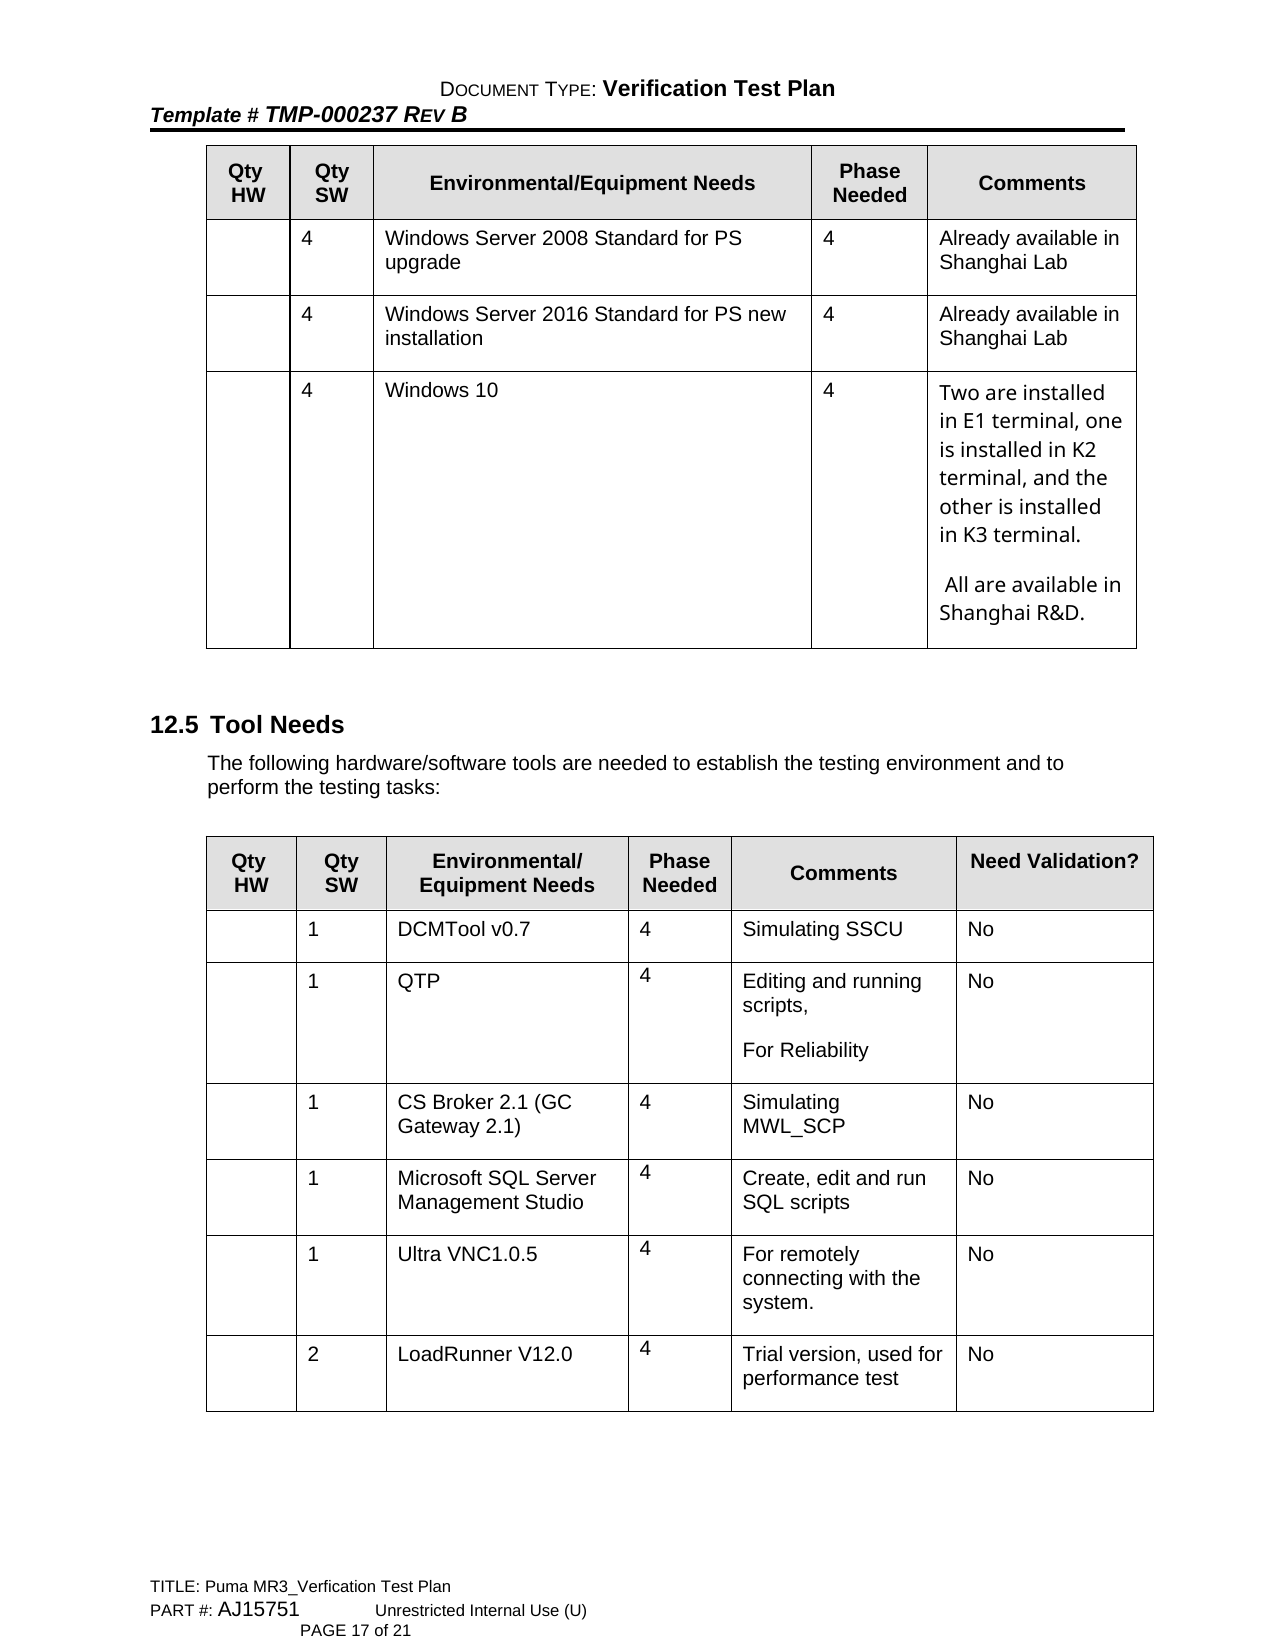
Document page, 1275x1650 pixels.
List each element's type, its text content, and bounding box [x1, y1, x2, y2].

table_cell No [957, 911, 1153, 962]
table_cell Already available in Shanghai Lab [928, 220, 1136, 295]
table_cell No [957, 963, 1153, 1082]
table_cell No [957, 1084, 1153, 1158]
table_cell Ultra VNC1.0.5 [387, 1236, 628, 1334]
table_header Comments [928, 146, 1136, 219]
table_cell CS Broker 2.1 (GC Gateway 2.1) [387, 1084, 628, 1158]
table_cell 4 [629, 1336, 731, 1411]
table_cell [207, 296, 289, 371]
table_cell Already available in Shanghai Lab [928, 296, 1136, 371]
table_cell Windows Server 2016 Standard for PS new installation [374, 296, 811, 371]
table_cell For remotely connecting with the system. [732, 1236, 956, 1334]
table_cell 4 [629, 911, 731, 962]
table_cell Editing and running scripts, For Reliability [732, 963, 956, 1082]
table_cell 4 [291, 372, 373, 647]
table_cell 4 [812, 296, 927, 371]
table_cell [207, 220, 289, 295]
table_cell Microsoft SQL Server Management Studio [387, 1160, 628, 1234]
table_header Environmental/Equipment Needs [387, 837, 628, 909]
table_cell LoadRunner V12.0 [387, 1336, 628, 1411]
table_cell Create, edit and run SQL scripts [732, 1160, 956, 1234]
table_header Phase Needed [812, 146, 927, 219]
table_header Comments [732, 837, 956, 909]
table_cell [207, 911, 296, 962]
table_cell 4 [629, 1236, 731, 1334]
table_cell No [957, 1160, 1153, 1234]
table_header Qty HW [207, 837, 296, 909]
subtitle Tool Needs [150, 710, 1125, 739]
table_cell 4 [629, 963, 731, 1082]
table_cell 4 [291, 220, 373, 295]
table_cell No [957, 1336, 1153, 1411]
table_cell Simulating SSCU [732, 911, 956, 962]
table_cell 2 [297, 1336, 386, 1411]
table_cell Windows 10 [374, 372, 811, 647]
table_cell QTP [387, 963, 628, 1082]
table_cell [207, 1084, 296, 1158]
table_header Phase Needed [629, 837, 731, 909]
table_header Environmental/Equipment Needs [374, 146, 811, 219]
table_cell 1 [297, 963, 386, 1082]
table_cell 4 [812, 372, 927, 647]
table_header Qty SW [297, 837, 386, 909]
table_header Qty SW [291, 146, 373, 219]
table_cell [207, 1236, 296, 1334]
table_cell 1 [297, 911, 386, 962]
table_cell [207, 963, 296, 1082]
table_cell 4 [629, 1160, 731, 1234]
table_cell Simulating MWL_SCP [732, 1084, 956, 1158]
table_cell DCMTool v0.7 [387, 911, 628, 962]
table_header Qty HW [207, 146, 289, 219]
table_cell Two are installed in E1 terminal, one is installed in K2 terminal, and the other is installed in K3 terminal. All are available in Shanghai R&D. [928, 372, 1136, 647]
table_cell 4 [812, 220, 927, 295]
table_cell [207, 1336, 296, 1411]
table_cell 1 [297, 1160, 386, 1234]
table_cell Trial version, used for performance test [732, 1336, 956, 1411]
table_header Need Validation? [957, 837, 1153, 909]
table_cell No [957, 1236, 1153, 1334]
table_cell [207, 1160, 296, 1234]
table_cell 4 [629, 1084, 731, 1158]
text The following hardware/software tools are needed to establish the testing environment and to perform the testing tasks: [207, 751, 1125, 799]
table_cell Windows Server 2008 Standard for PS upgrade [374, 220, 811, 295]
table_cell 4 [291, 296, 373, 371]
table_cell [207, 372, 289, 647]
table_cell 1 [297, 1084, 386, 1158]
table_cell 1 [297, 1236, 386, 1334]
